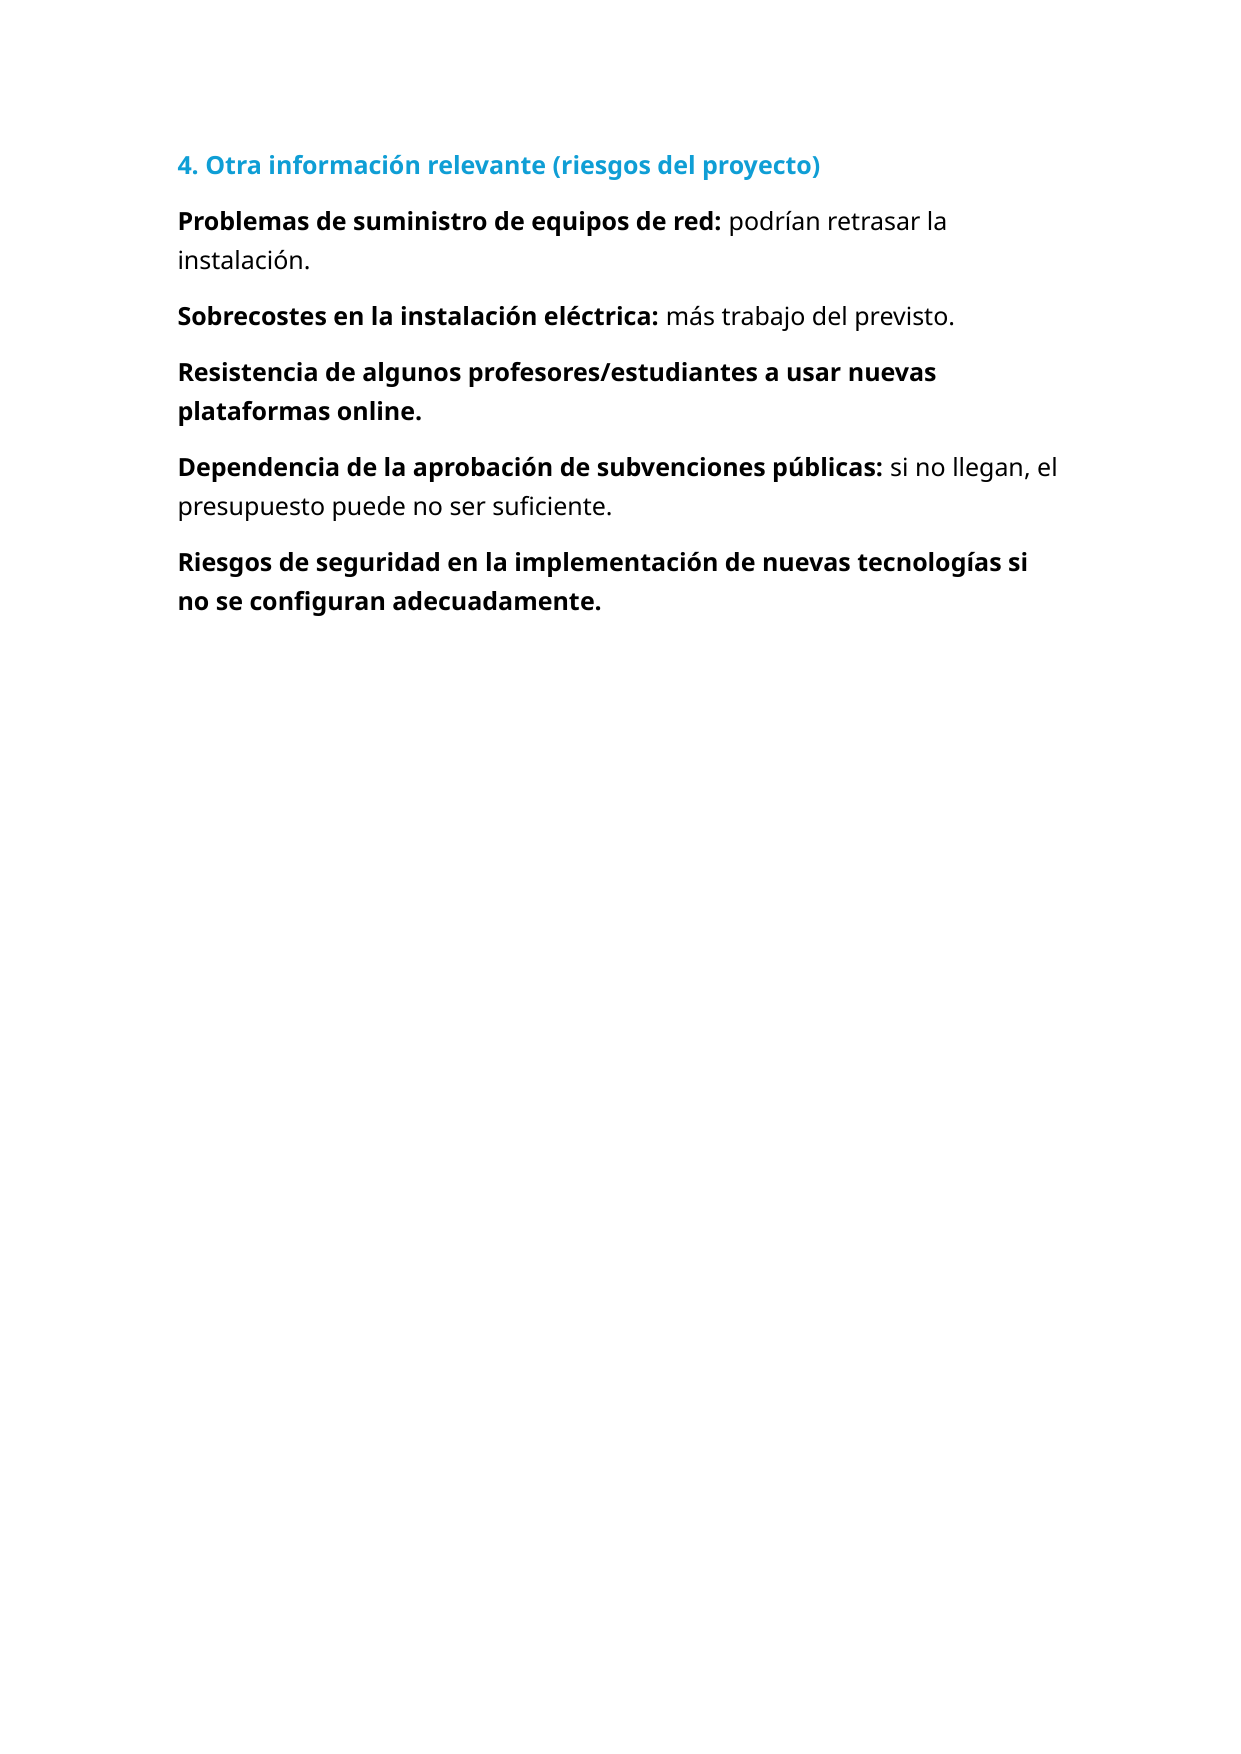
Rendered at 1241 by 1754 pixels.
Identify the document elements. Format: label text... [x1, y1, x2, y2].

text Problemas de suministro de equipos de red: podrían retrasar la instalación. [177, 203, 1063, 277]
text Dependencia de la aprobación de subvenciones públicas: si no llegan, el presupuesto puede no ser suficiente. [177, 449, 1063, 522]
text Sobrecostes en la instalación eléctrica: más trabajo del previsto. [177, 298, 1063, 332]
text Resistencia de algunos profesores/estudiantes a usar nuevas plataformas online. [177, 354, 1063, 427]
text Riesgos de seguridad en la implementación de nuevas tecnologías si no se configuran adecuadamente. [177, 544, 1063, 617]
text 4. Otra información relevante (riesgos del proyecto) [177, 148, 1063, 182]
